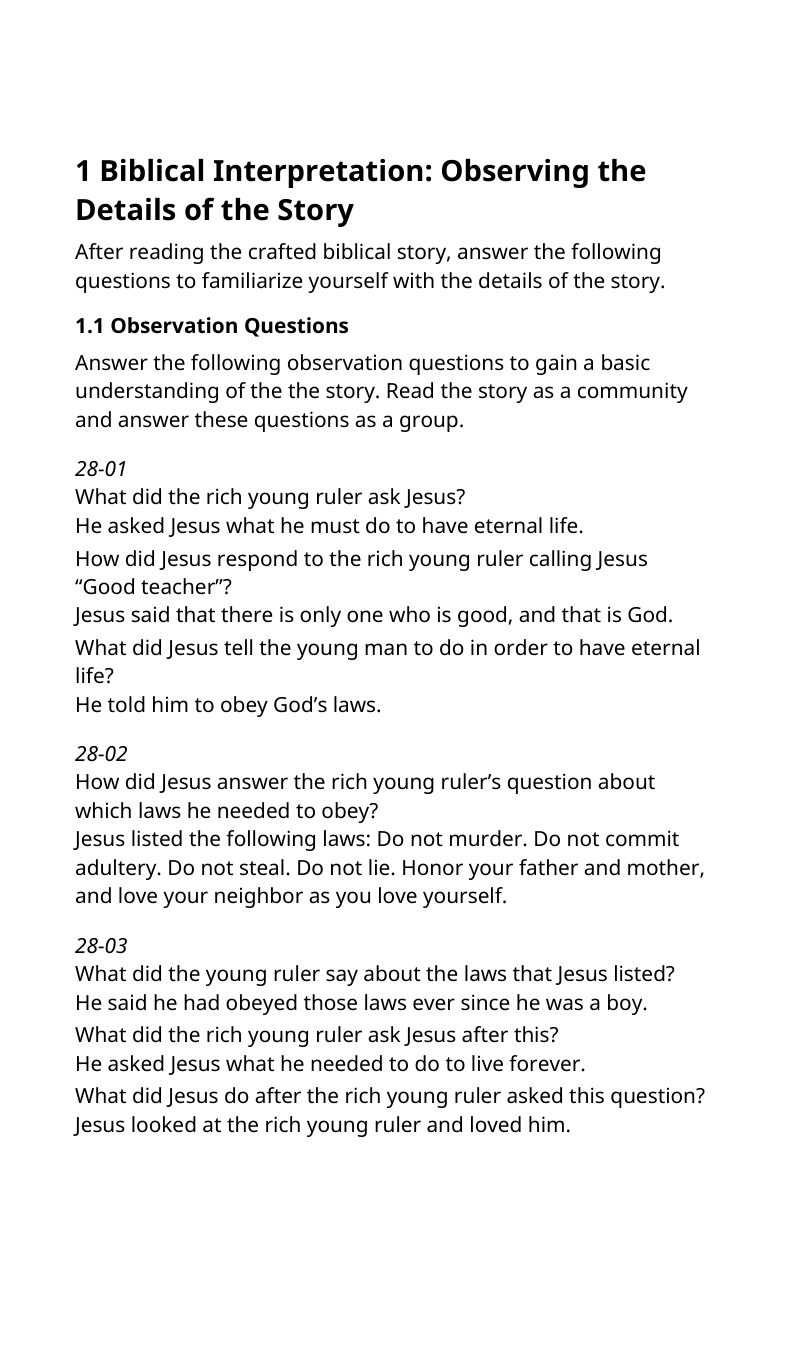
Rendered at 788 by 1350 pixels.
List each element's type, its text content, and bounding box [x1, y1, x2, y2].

text After reading the crafted biblical story, answer the following questions to familiarize yourself with the details of the story. [75, 238, 712, 294]
text What did Jesus tell the young man to do in order to have eternal life? He told him to obey God’s laws. [75, 633, 712, 718]
text What did the rich young ruler ask Jesus after this? He asked Jesus what he needed to do to live forever. [75, 1020, 712, 1077]
subtitle 28-03 [75, 931, 712, 959]
text Answer the following observation questions to gain a basic understanding of the the story. Read the story as a community and answer these questions as a group. [75, 348, 712, 433]
subtitle 28-01 [75, 454, 712, 483]
subtitle 1.1 Observation Questions [75, 311, 712, 340]
text How did Jesus respond to the rich young ruler calling Jesus “Good teacher”? Jesus said that there is only one who is good, and that is God. [75, 544, 712, 629]
subtitle 28-02 [75, 739, 712, 768]
text What did Jesus do after the rich young ruler asked this question? Jesus looked at the rich young ruler and loved him. [75, 1081, 712, 1138]
text How did Jesus answer the rich young ruler’s question about which laws he needed to obey? Jesus listed the following laws: Do not murder. Do not commit adultery. Do not steal. Do not lie. Honor your father and mother, and love your neighbor as you love yourself. [75, 768, 712, 910]
subtitle 1 Biblical Interpretation: Observing the Details of the Story [75, 150, 712, 229]
text What did the rich young ruler ask Jesus? He asked Jesus what he must do to have eternal life. [75, 483, 712, 539]
text What did the young ruler say about the laws that Jesus listed? He said he had obeyed those laws ever since he was a boy. [75, 959, 712, 1016]
